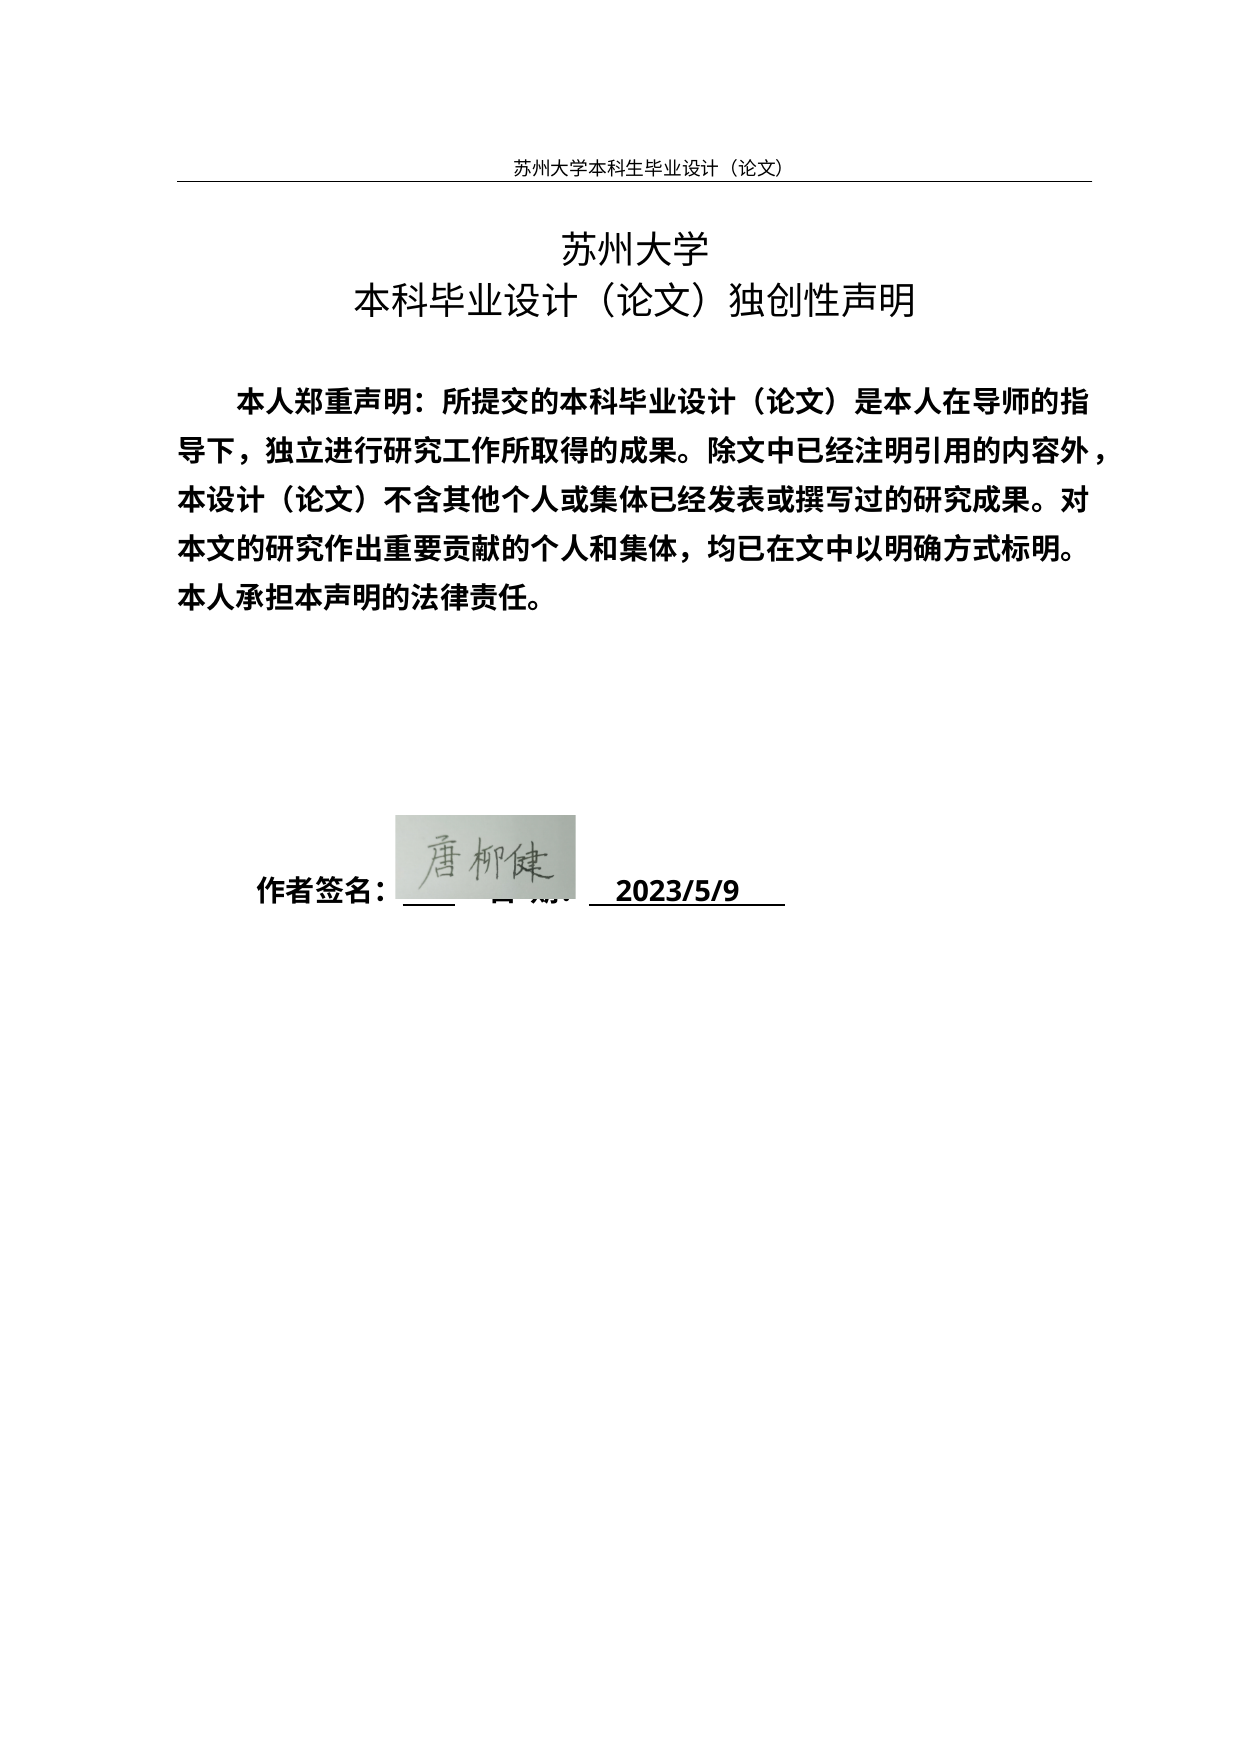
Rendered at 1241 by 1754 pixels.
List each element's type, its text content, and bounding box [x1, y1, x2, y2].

text 本人郑重声明：所提交的本科毕业设计（论文）是本人在导师的指导下，独立进行研究工作所取得的成果。除文中已经注明引用的内容外，本设计（论文）不含其他个人或集体已经发表或撰写过的研究成果。对本文的研究作出重要贡献的个人和集体，均已在文中以明确方式标明。本人承担本声明的法律责任。 [177, 373, 1092, 618]
text 苏州大学 [177, 220, 1092, 274]
text 作者签名： 日 期： 2023/5/9 [177, 863, 1088, 912]
text 本科毕业设计（论文）独创性声明 [177, 274, 1092, 324]
picture [395, 815, 576, 899]
